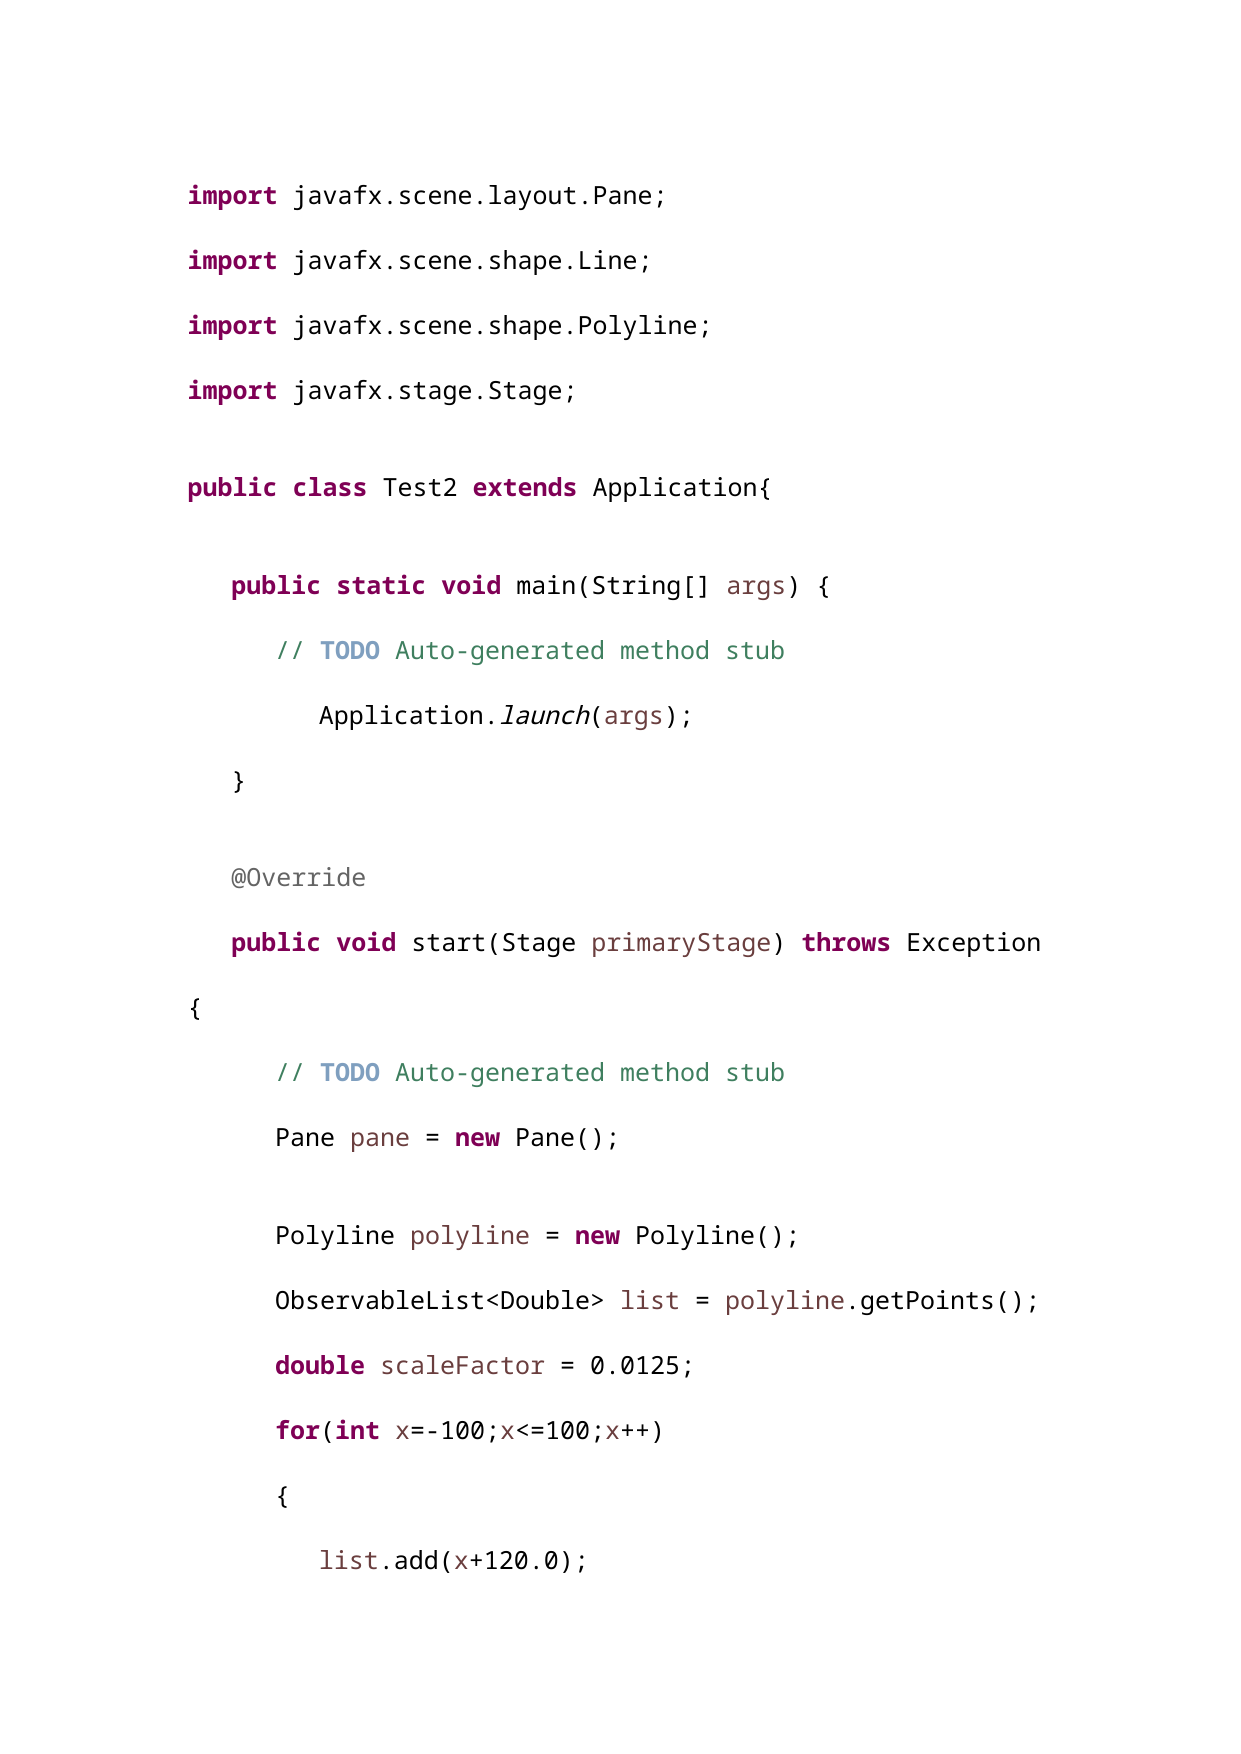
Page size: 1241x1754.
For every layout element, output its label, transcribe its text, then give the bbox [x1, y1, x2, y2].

text Pane pane = new Pane(); [187, 1104, 1053, 1169]
text public class Test2 extends Application{ [187, 454, 1053, 519]
text for(int x=-100;x<=100;x++) [187, 1397, 1053, 1462]
text list.add(x+120.0); [187, 1527, 1053, 1592]
text public void start(Stage primaryStage) throws Exception { [187, 909, 1053, 1039]
text @Override [187, 844, 1053, 909]
text { [187, 1462, 1053, 1527]
text import javafx.scene.shape.Polyline; [187, 292, 1053, 357]
text ObservableList<Double> list = polyline.getPoints(); [187, 1267, 1053, 1332]
text Polyline polyline = new Polyline(); [187, 1202, 1053, 1267]
text // TODO Auto-generated method stub [187, 617, 1053, 682]
text import javafx.stage.Stage; [187, 357, 1053, 422]
text Application.launch(args); [187, 682, 1053, 747]
text import javafx.scene.layout.Pane; [187, 162, 1053, 227]
text // TODO Auto-generated method stub [187, 1039, 1053, 1104]
text import javafx.scene.shape.Line; [187, 227, 1053, 292]
text public static void main(String[] args) { [187, 552, 1053, 617]
text } [187, 747, 1053, 812]
text double scaleFactor = 0.0125; [187, 1332, 1053, 1397]
